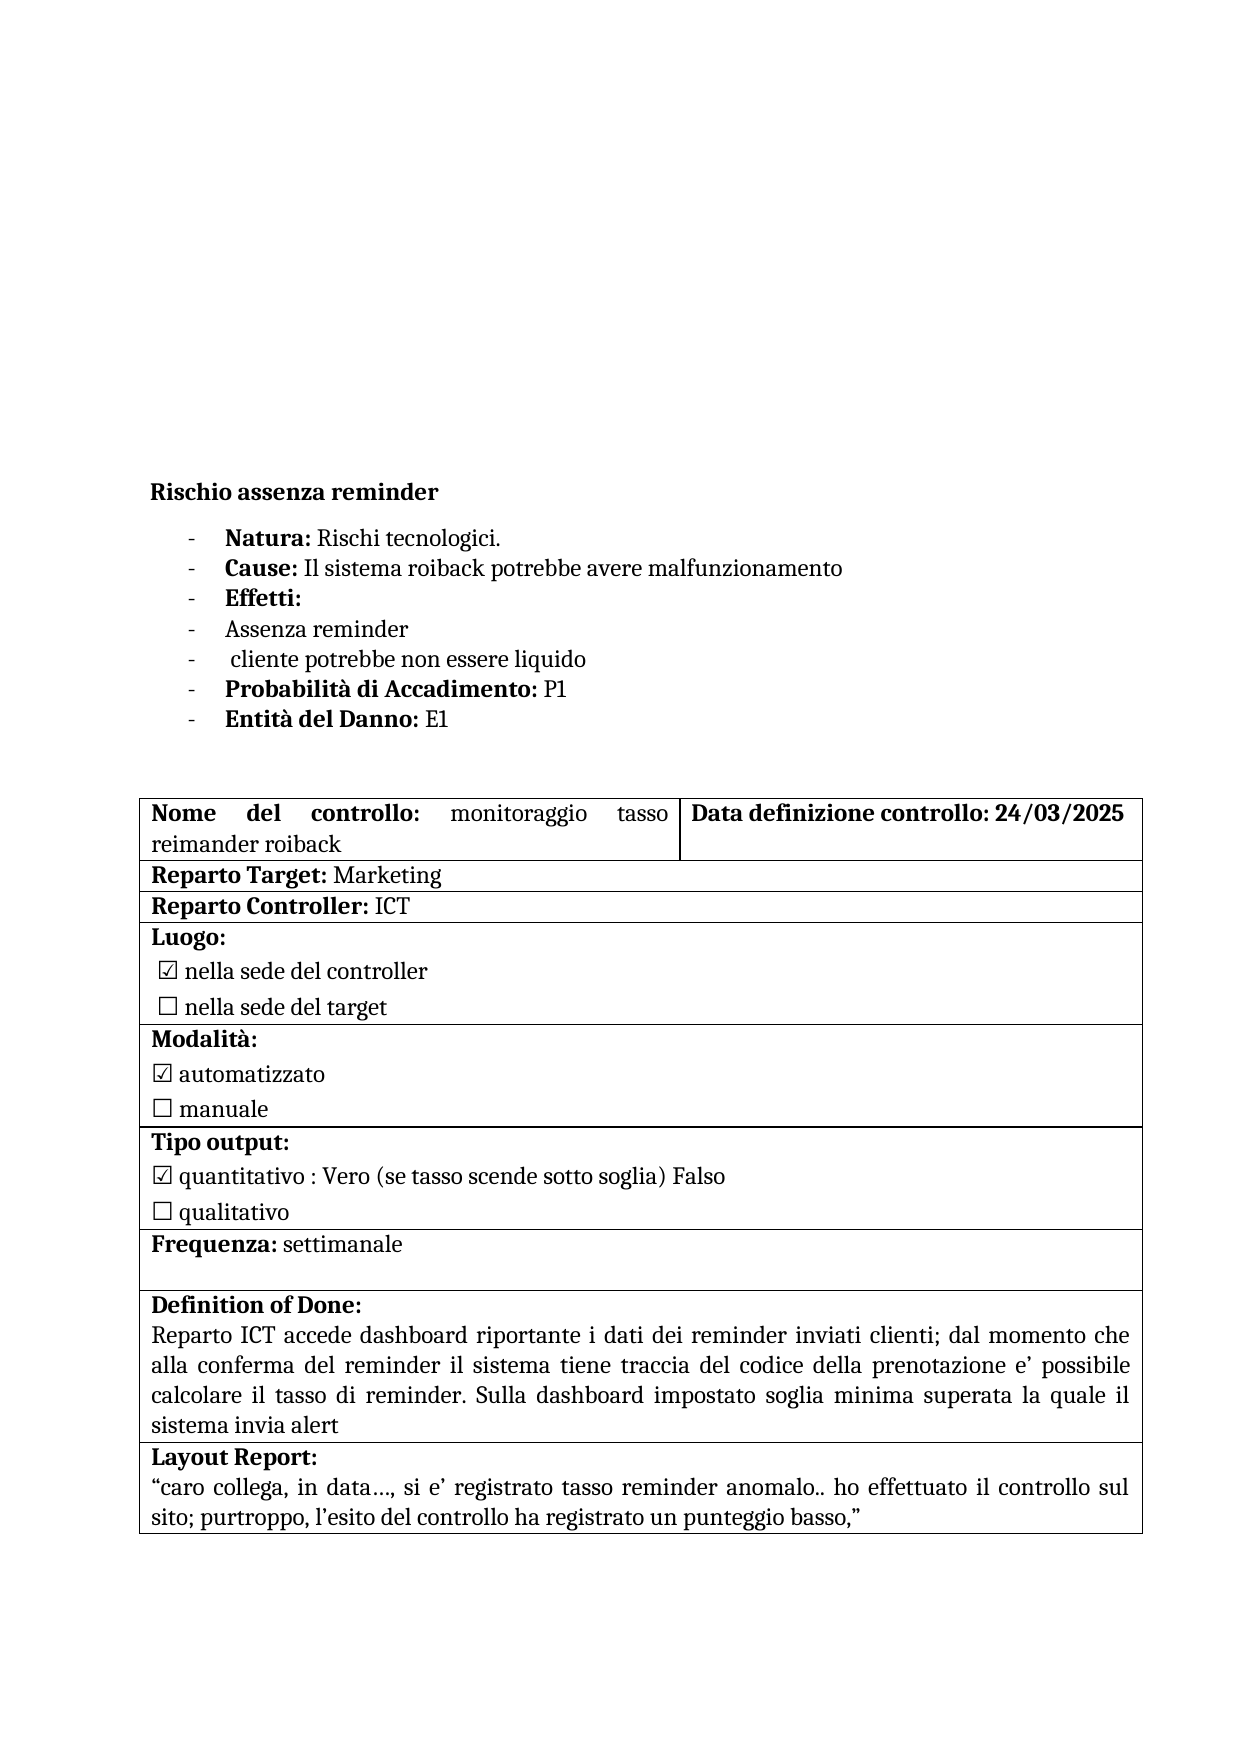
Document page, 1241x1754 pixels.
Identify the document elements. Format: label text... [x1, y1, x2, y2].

table_cell Luogo: ☑ nella sede del controller ☐ nella sede del target [140, 923, 1142, 1024]
table_header Nome del controllo: monitoraggio tasso reimander roiback [140, 799, 679, 859]
table_cell Reparto Target: Marketing [140, 861, 1142, 891]
table_cell Modalità: ☑ automatizzato ☐ manuale [140, 1025, 1142, 1126]
table_cell Frequenza: settimanale [140, 1230, 1142, 1290]
list Entità del Danno: E1 [187, 705, 1090, 733]
list Assenza reminder [187, 614, 1090, 643]
list Cause: Il sistema roiback potrebbe avere malfunzionamento [187, 554, 1090, 583]
list Effetti: [187, 584, 1090, 613]
list cliente potrebbe non essere liquido [187, 644, 1090, 673]
text Rischio assenza reminder [150, 477, 1090, 506]
table_header Data definizione controllo: 24/03/2025 [681, 799, 1142, 859]
table_cell Definition of Done: Reparto ICT accede dashboard riportante i dati dei reminder inviati clienti; dal momento che alla conferma del reminder il sistema tiene traccia del codice della prenotazione e’ possibile calcolare il tasso di reminder. Sulla dashboard impostato soglia minima superata la quale il sistema invia alert [140, 1291, 1142, 1442]
table_cell Reparto Controller: ICT [140, 892, 1142, 922]
list Natura: Rischi tecnologici. [187, 524, 1090, 553]
table_cell Tipo output: ☑ quantitativo : Vero (se tasso scende sotto soglia) Falso ☐ qualitativo [140, 1128, 1142, 1229]
table_cell Layout Report: “caro collega, in data…, si e’ registrato tasso reminder anomalo.. ho effettuato il controllo sul sito; purtroppo, l’esito del controllo ha registrato un punteggio basso,” [140, 1443, 1142, 1533]
list Probabilità di Accadimento: P1 [187, 675, 1090, 703]
